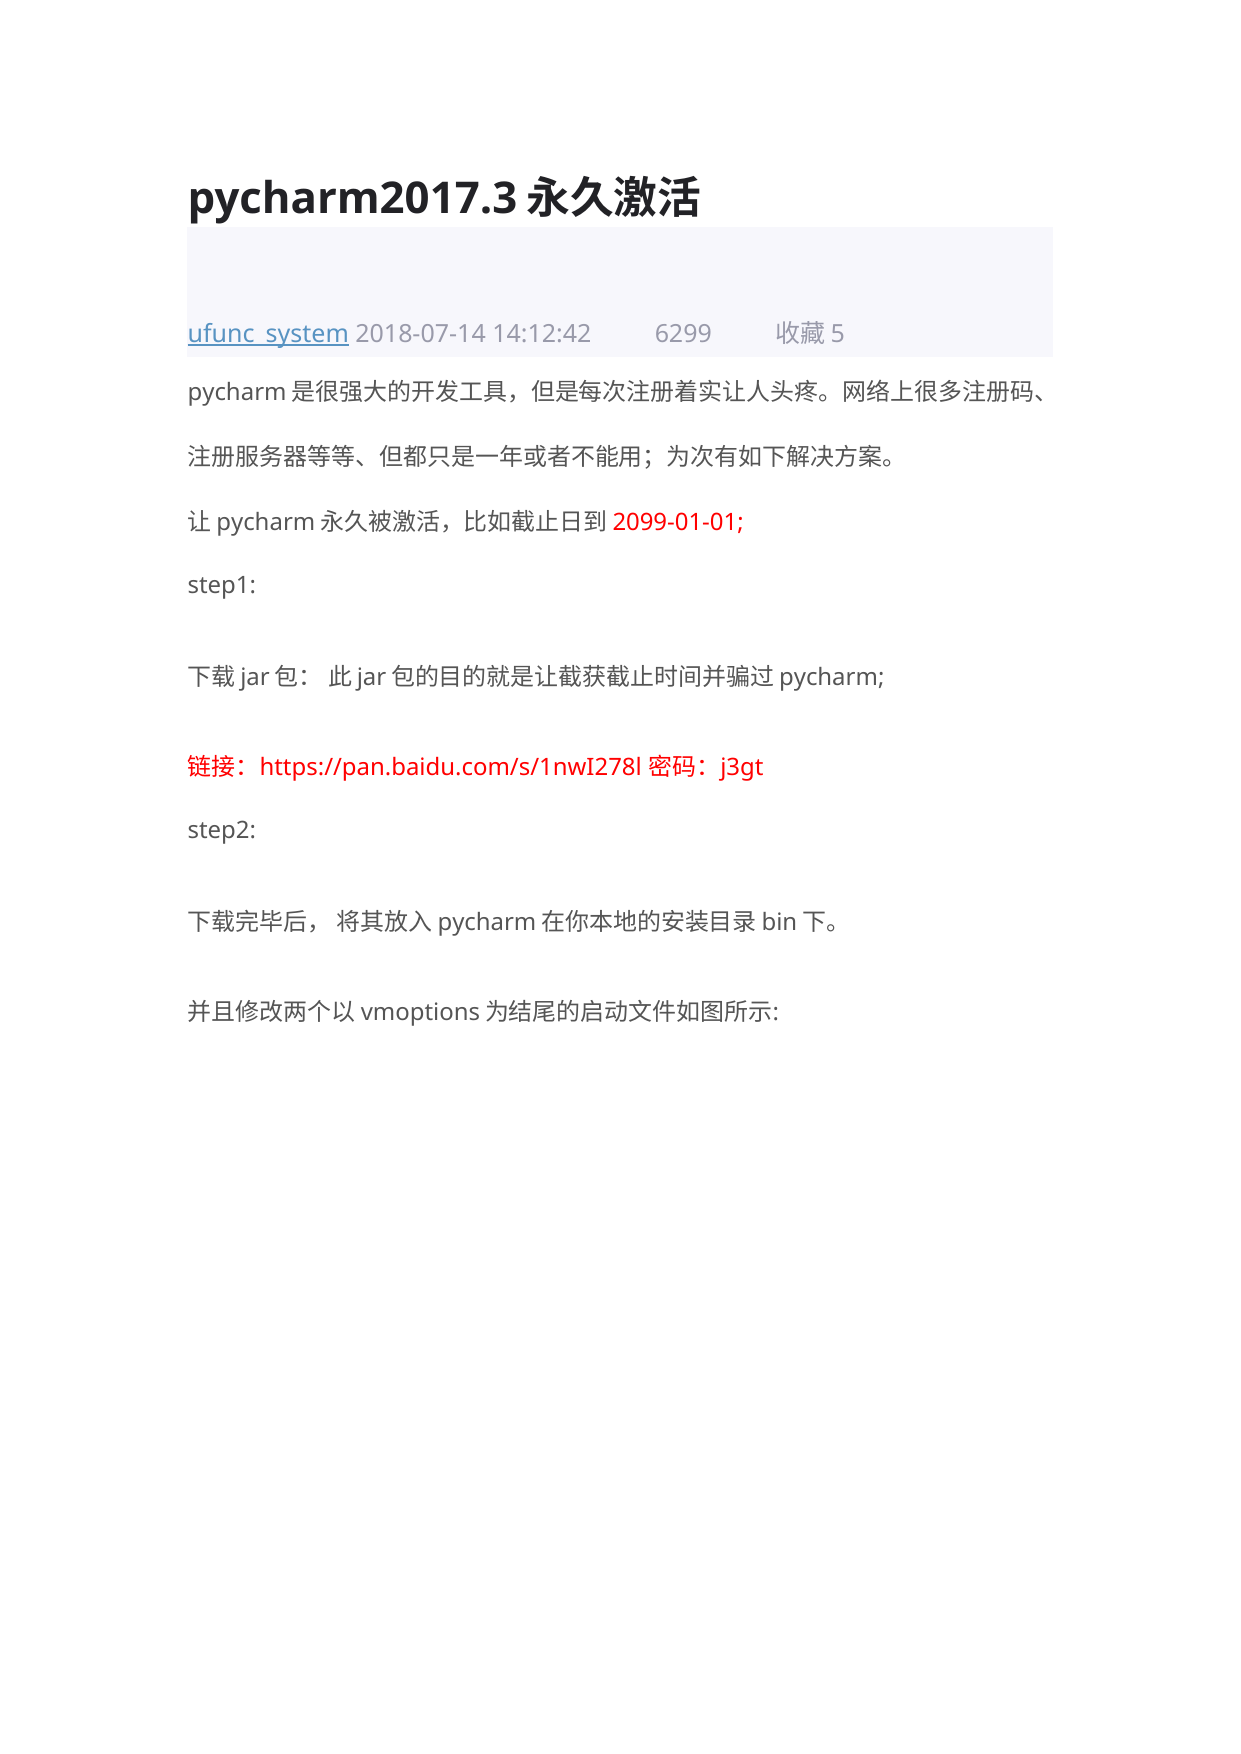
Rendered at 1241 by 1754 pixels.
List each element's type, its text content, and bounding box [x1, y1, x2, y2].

text pycharm2017.3永久激活 [187, 162, 1053, 227]
text step1: [187, 552, 1053, 617]
text 并且修改两个以 vmoptions为结尾的启动文件如图所示: [187, 977, 1053, 1042]
text 下载完毕后， 将其放入pycharm在你本地的安装目录bin下。 [187, 887, 1053, 952]
text 让pycharm永久被激活，比如截止日到2099-01-01; [187, 487, 1053, 552]
text step2: [187, 797, 1053, 862]
text pycharm是很强大的开发工具，但是每次注册着实让人头疼。网络上很多注册码、注册服务器等等、但都只是一年或者不能用；为次有如下解决方案。 [187, 357, 1053, 487]
text ufunc_system 2018-07-14 14:12:42 6299 收藏 5 [187, 292, 1053, 357]
text 下载jar包： 此jar包的目的就是让截获截止时间并骗过pycharm; [187, 642, 1053, 707]
text 链接：https://pan.baidu.com/s/1nwI278l 密码：j3gt [187, 732, 1053, 797]
